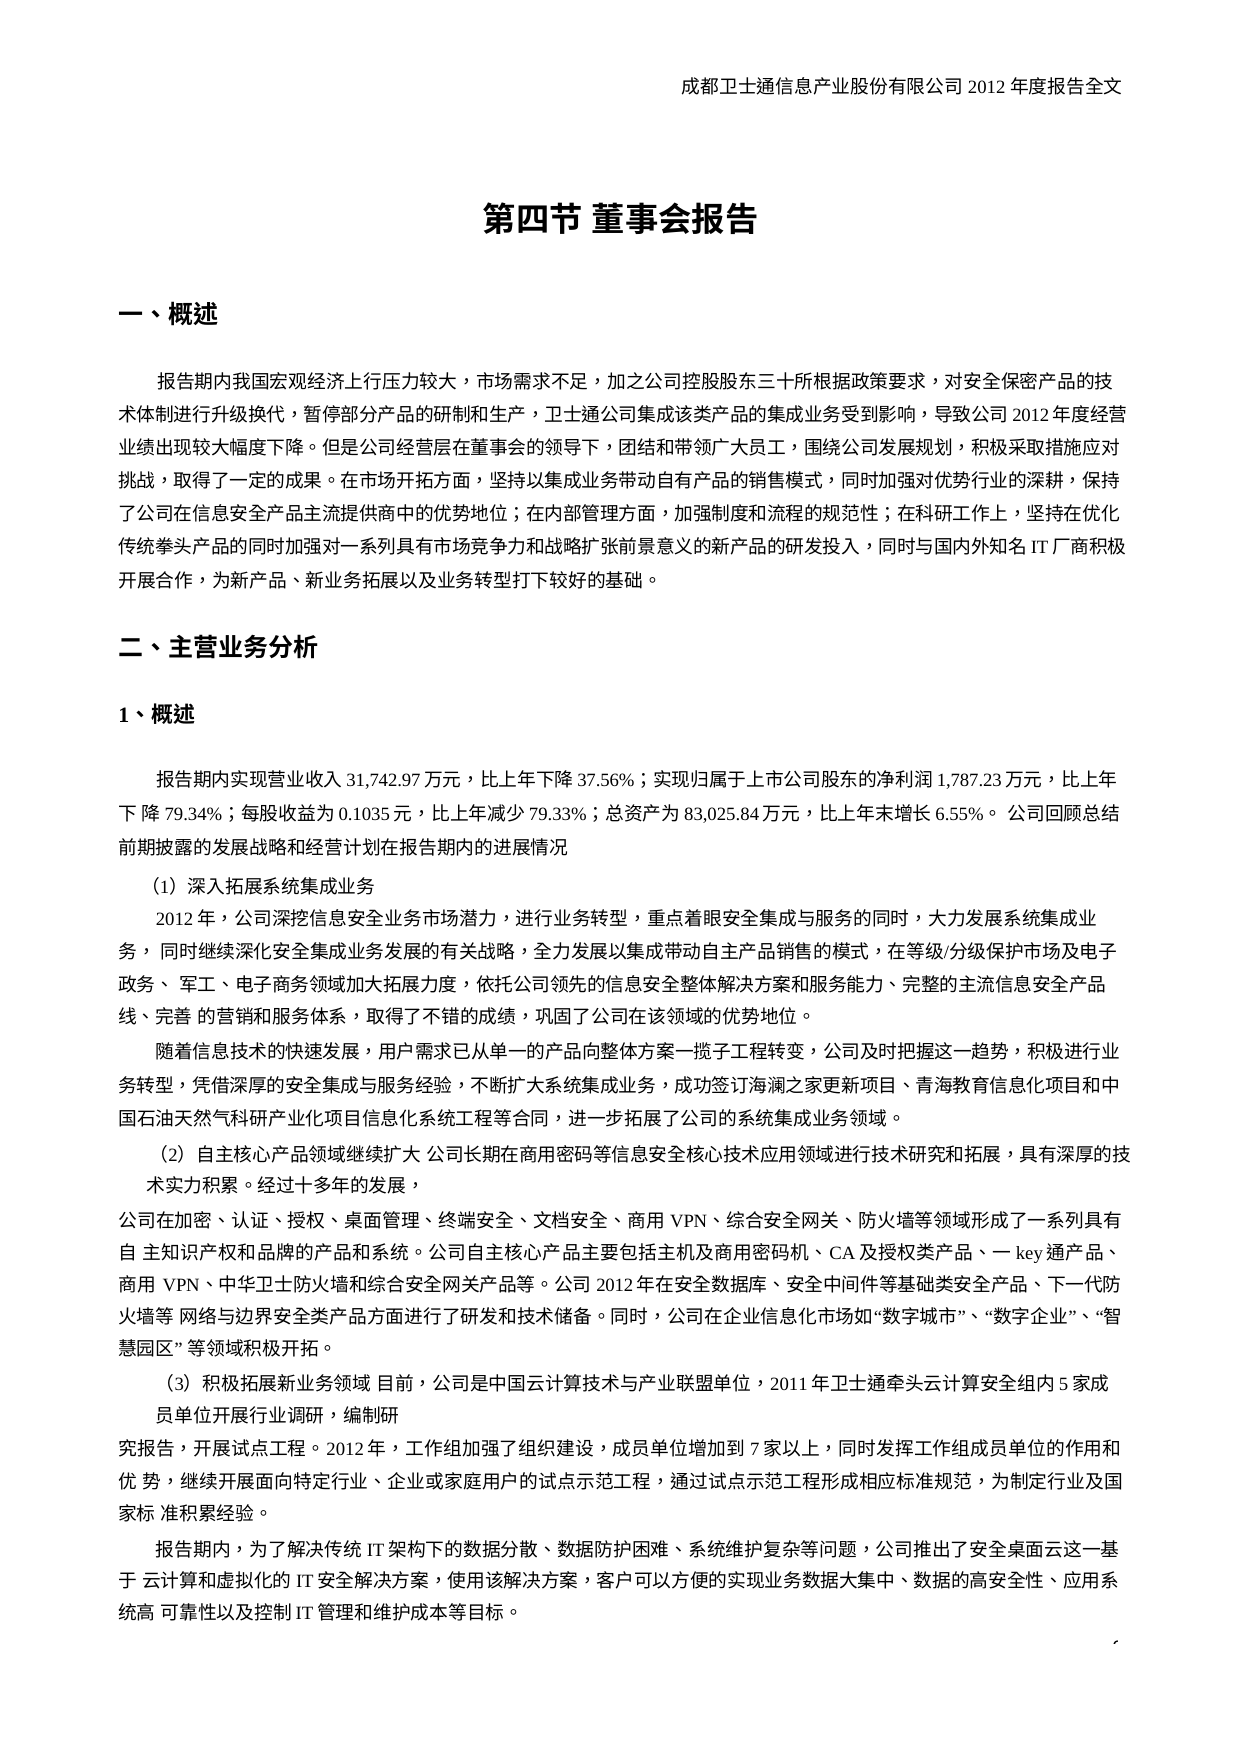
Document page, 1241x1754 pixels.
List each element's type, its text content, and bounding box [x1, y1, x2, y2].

text （1）深入拓展系统集成业务 [141, 874, 1133, 899]
subtitle 一、概述 [118, 297, 1142, 331]
text 报告期内实现营业收入31,742.97万元，比上年下降37.56%；实现归属于上市公司股东的净利润1,787.23万元，比上年下 降79.34%；每股收益为0.1035元，比上年减少79.33%；总资产为83,025.84万元，比上年末增长6.55%。 公司回顾总结前期披露的发展战略和经营计划在报告期内的进展情况 [118, 766, 1133, 859]
subtitle 二、主营业务分析 [118, 630, 1142, 664]
text 究报告，开展试点工程。2012年，工作组加强了组织建设，成员单位增加到7家以上，同时发挥工作组成员单位的作用和优 势，继续开展面向特定行业、企业或家庭用户的试点示范工程，通过试点示范工程形成相应标准规范，为制定行业及国家标 准积累经验。 [118, 1436, 1123, 1526]
text 报告期内，为了解决传统IT架构下的数据分散、数据防护困难、系统维护复杂等问题，公司推出了安全桌面云这一基于 云计算和虚拟化的IT安全解决方案，使用该解决方案，客户可以方便的实现业务数据大集中、数据的高安全性、应用系统高 可靠性以及控制IT管理和维护成本等目标。 [118, 1536, 1123, 1625]
subtitle 第四节 董事会报告 [204, 196, 1037, 242]
text 公司在加密、认证、授权、桌面管理、终端安全、文档安全、商用VPN、综合安全网关、防火墙等领域形成了一系列具有自 主知识产权和品牌的产品和系统。公司自主核心产品主要包括主机及商用密码机、CA及授权类产品、一key通产品、商用 VPN、中华卫士防火墙和综合安全网关产品等。公司2012年在安全数据库、安全中间件等基础类安全产品、下一代防火墙等 网络与边界安全类产品方面进行了研发和技术储备。同时，公司在企业信息化市场如“数字城市”、“数字企业”、“智慧园区” 等领域积极开拓。 [118, 1208, 1123, 1361]
text （2）自主核心产品领域继续扩大 公司长期在商用密码等信息安全核心技术应用领域进行技术研究和拓展，具有深厚的技术实力积累。经过十多年的发展， [146, 1141, 1133, 1198]
text 随着信息技术的快速发展，用户需求已从单一的产品向整体方案一揽子工程转变，公司及时把握这一趋势，积极进行业 务转型，凭借深厚的安全集成与服务经验，不断扩大系统集成业务，成功签订海澜之家更新项目、青海教育信息化项目和中 国石油天然气科研产业化项目信息化系统工程等合同，进一步拓展了公司的系统集成业务领域。 [118, 1039, 1123, 1131]
text （3）积极拓展新业务领域 目前，公司是中国云计算技术与产业联盟单位，2011年卫士通牵头云计算安全组内5家成员单位开展行业调研，编制研 [156, 1370, 1123, 1428]
subtitle 1、概述 [118, 699, 1142, 729]
text 2012年，公司深挖信息安全业务市场潜力，进行业务转型，重点着眼安全集成与服务的同时，大力发展系统集成业务， 同时继续深化安全集成业务发展的有关战略，全力发展以集成带动自主产品销售的模式，在等级/分级保护市场及电子政务、 军工、电子商务领域加大拓展力度，依托公司领先的信息安全整体解决方案和服务能力、完整的主流信息安全产品线、完善 的营销和服务体系，取得了不错的成绩，巩固了公司在该领域的优势地位。 [118, 906, 1133, 1029]
text 报告期内我国宏观经济上行压力较大，市场需求不足，加之公司控股股东三十所根据政策要求，对安全保密产品的技 术体制进行升级换代，暂停部分产品的研制和生产，卫士通公司集成该类产品的集成业务受到影响，导致公司2012年度经营 业绩出现较大幅度下降。但是公司经营层在董事会的领导下，团结和带领广大员工，围绕公司发展规划，积极采取措施应对 挑战，取得了一定的成果。在市场开拓方面，坚持以集成业务带动自有产品的销售模式，同时加强对优势行业的深耕，保持 了公司在信息安全产品主流提供商中的优势地位；在内部管理方面，加强制度和流程的规范性；在科研工作上，坚持在优化 传统拳头产品的同时加强对一系列具有市场竞争力和战略扩张前景意义的新产品的研发投入，同时与国内外知名IT厂商积极 开展合作，为新产品、新业务拓展以及业务转型打下较好的基础。 [118, 368, 1133, 592]
